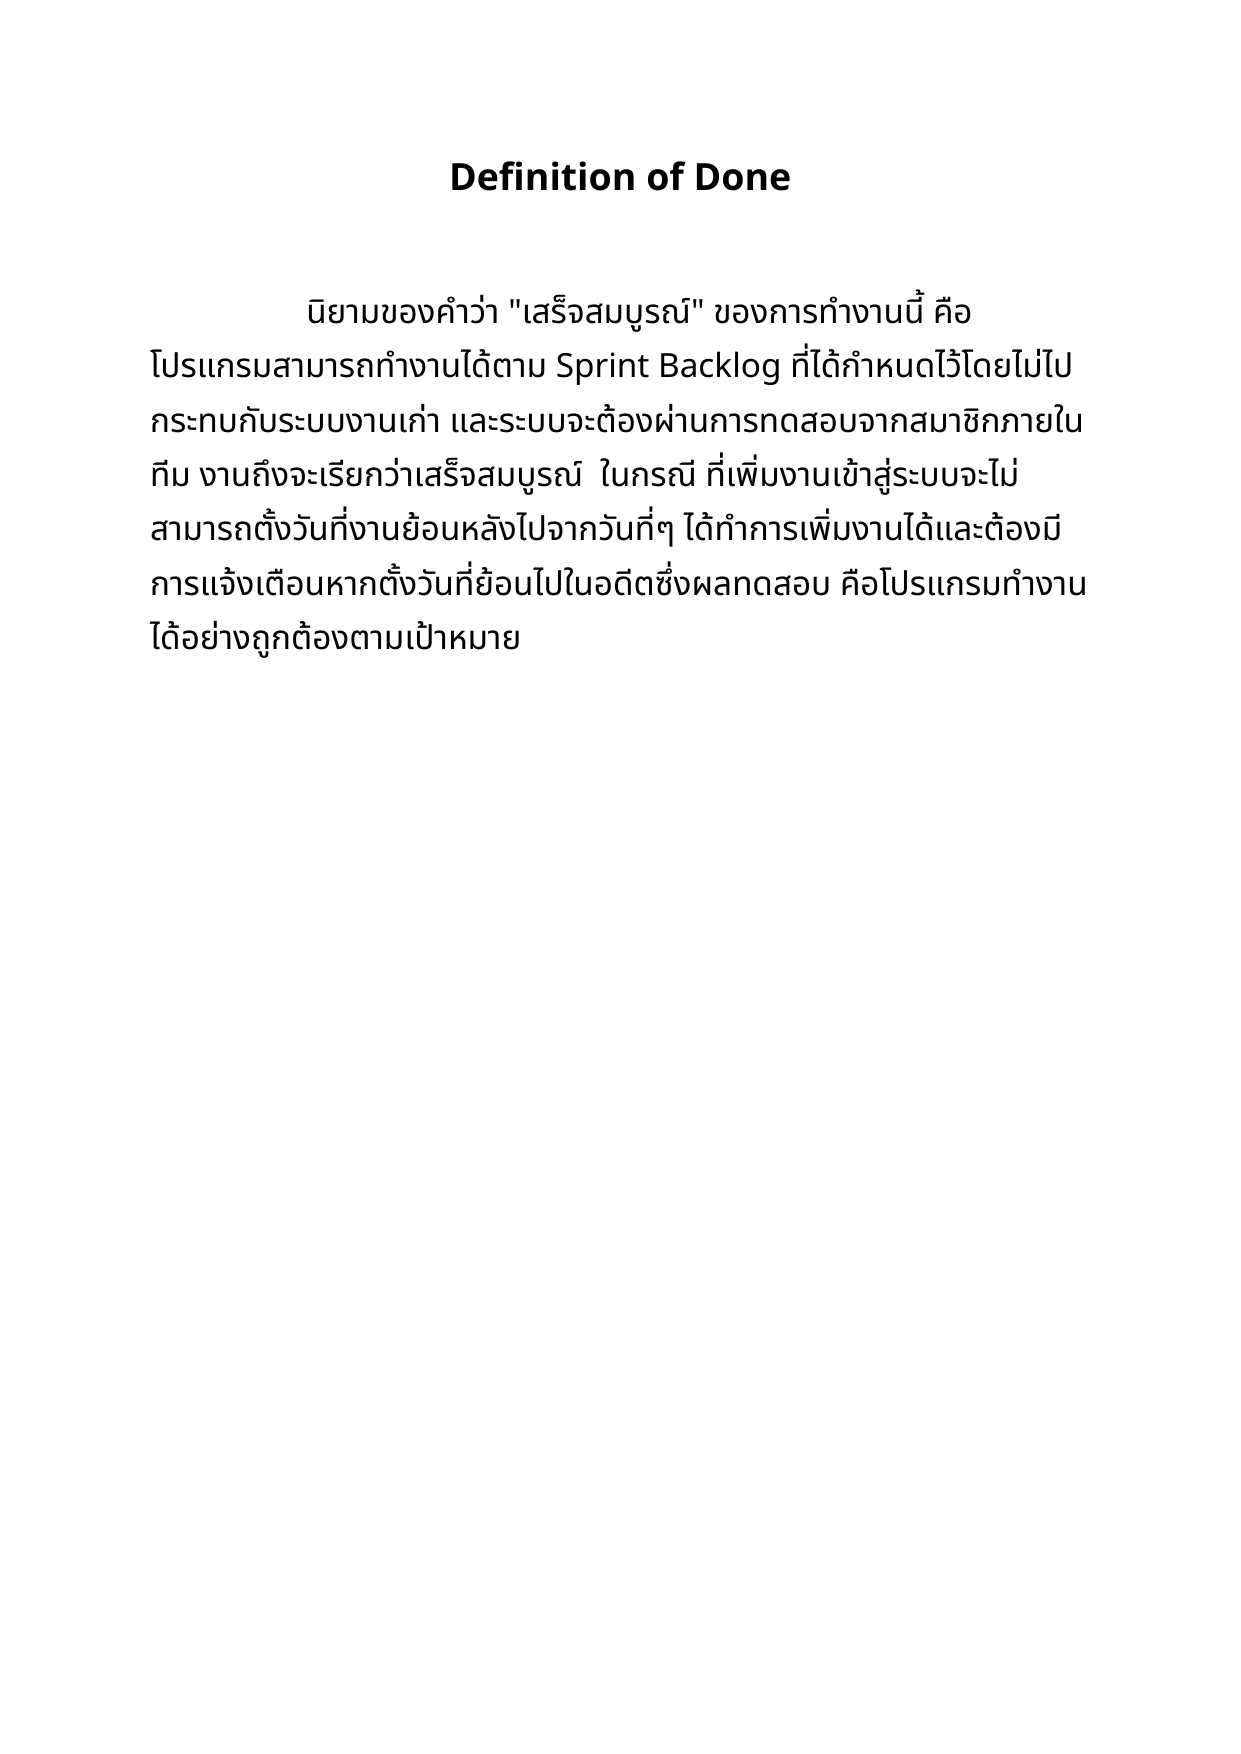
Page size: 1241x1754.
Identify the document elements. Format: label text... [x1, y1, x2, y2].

text Definition of Done [150, 150, 1090, 201]
text นิยามของคำว่า "เสร็จสมบูรณ์" ของการทำงานนี้ คือ โปรแกรมสามารถทำงานได้ตาม Sprint Backlog ที่ได้กำหนดไว้โดยไม่ไปกระทบกับระบบงานเก่า และระบบจะต้องผ่านการทดสอบจากสมาชิกภายในทีม งานถึงจะเรียกว่าเสร็จสมบูรณ์ ในกรณี ที่เพิ่มงานเข้าสู่ระบบจะไม่สามารถตั้งวันที่งานย้อนหลังไปจากวันที่ๆ ได้ทำการเพิ่มงานได้และต้องมีการแจ้งเตือนหากตั้งวันที่ย้อนไปในอดีตซึ่งผลทดสอบ คือโปรแกรมทำงานได้อย่างถูกต้องตามเป้าหมาย [150, 287, 1090, 664]
